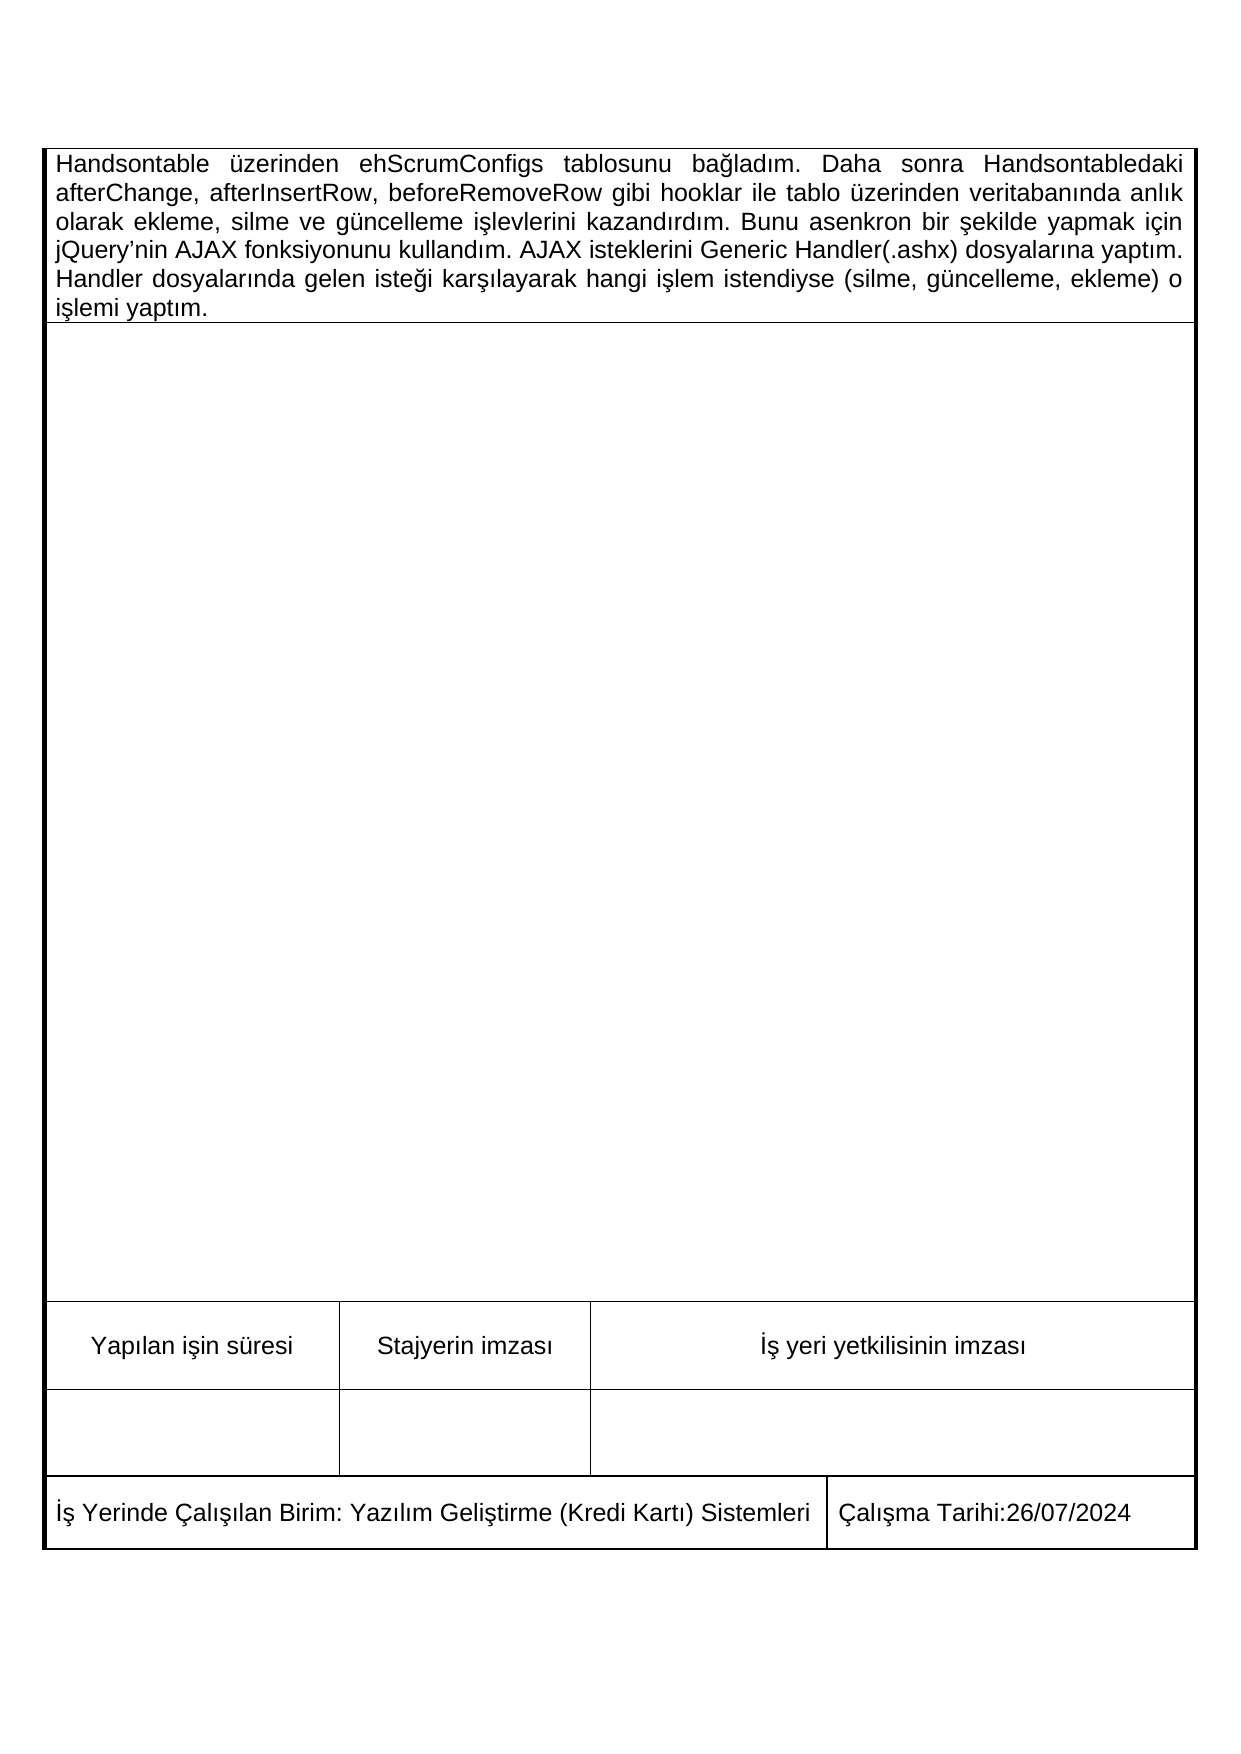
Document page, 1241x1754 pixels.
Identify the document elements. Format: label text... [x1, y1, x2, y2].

table_cell Stajyerin imzası [340, 1302, 590, 1388]
table_cell İş yeri yetkilisinin imzası [591, 1302, 1194, 1388]
table_cell [47, 1390, 339, 1475]
table_cell [340, 1390, 590, 1475]
table_cell İş Yerinde Çalışılan Birim: Yazılım Geliştirme (Kredi Kartı) Sistemleri [47, 1477, 826, 1548]
table_cell Yapılan işin süresi [47, 1302, 339, 1388]
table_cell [47, 149, 1194, 322]
table_cell Çalışma Tarihi:26/07/2024 [828, 1477, 1194, 1548]
table_cell [591, 1390, 1194, 1475]
table_cell [47, 323, 1194, 1301]
